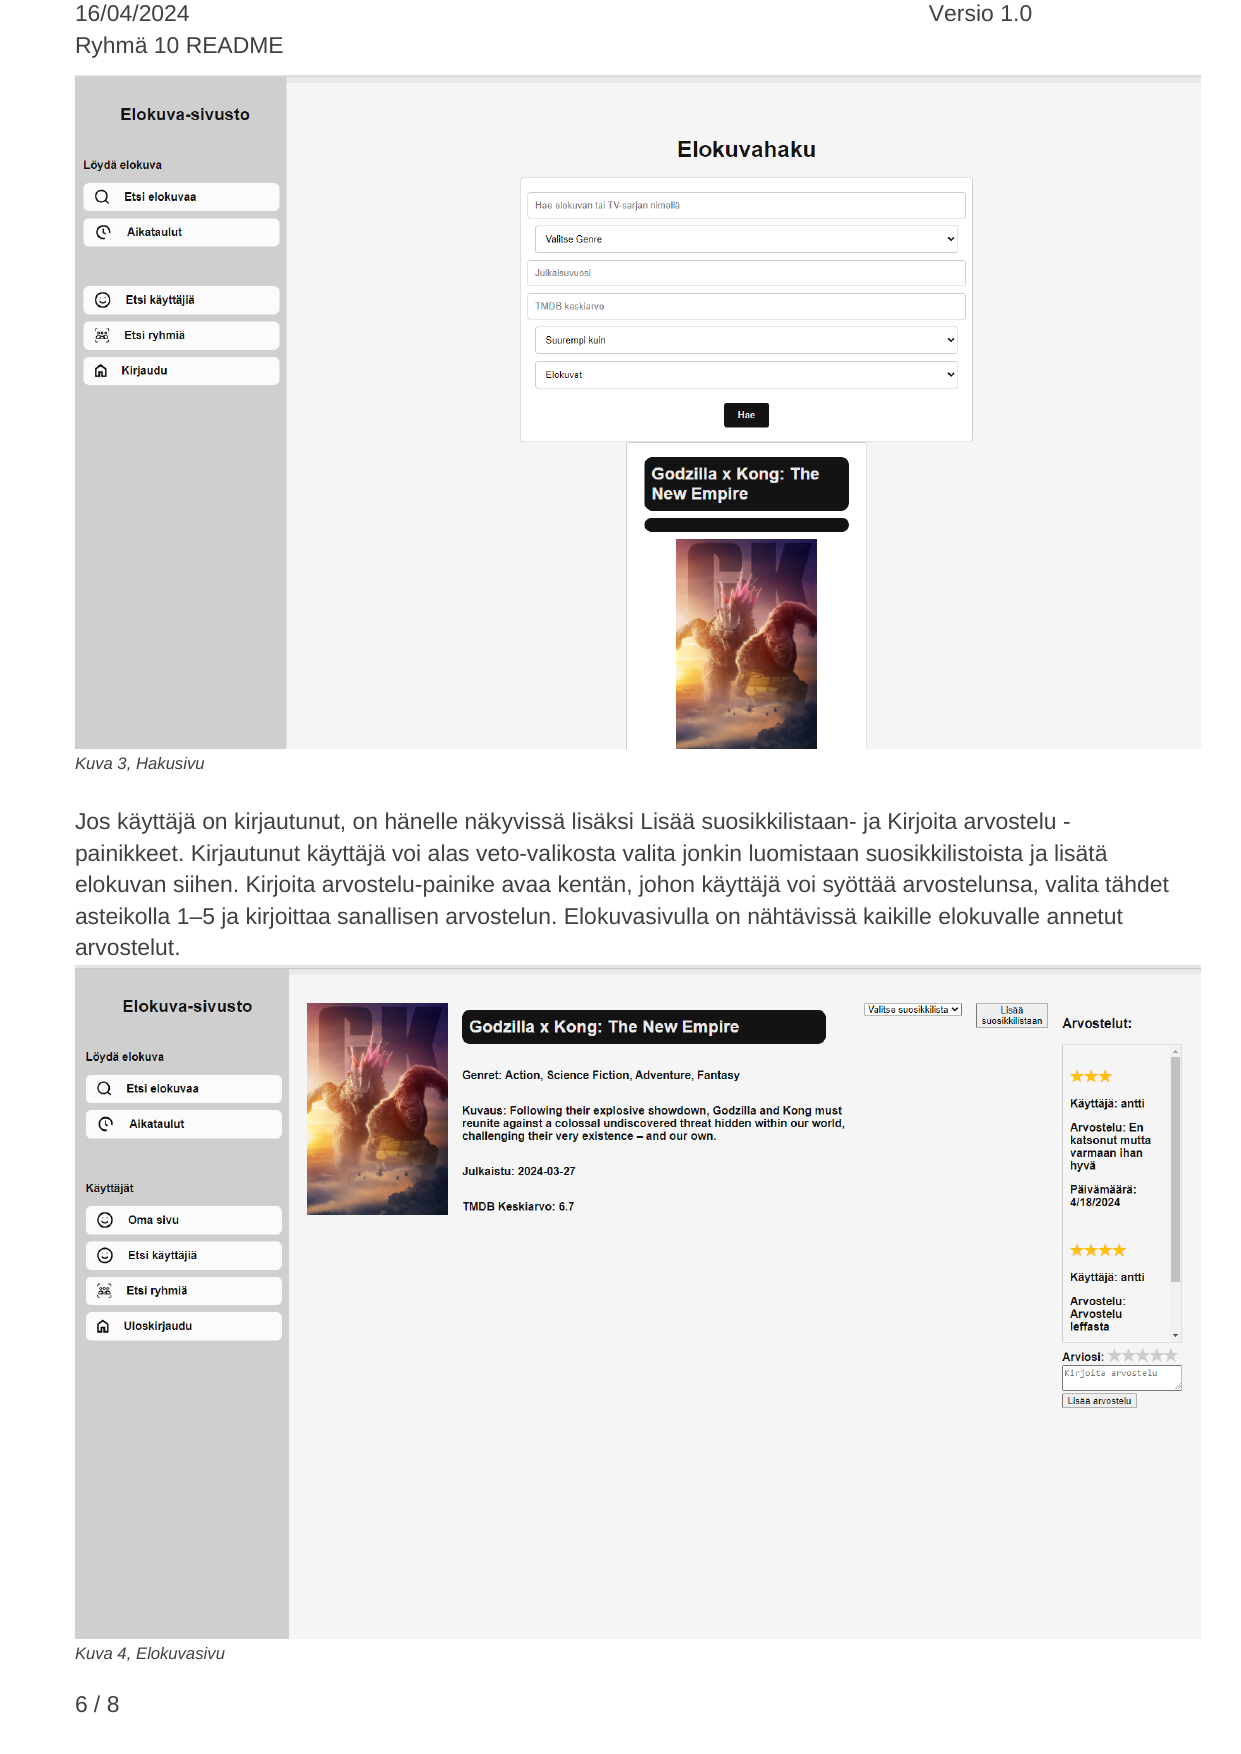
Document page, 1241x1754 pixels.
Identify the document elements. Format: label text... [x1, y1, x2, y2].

picture [74, 75, 1201, 749]
picture [74, 965, 1201, 1639]
text Kuva 4, Elokuvasivu [75, 1644, 1171, 1663]
text Kuva 3, Hakusivu [75, 753, 1171, 773]
text Jos käyttäjä on kirjautunut, on hänelle näkyvissä lisäksi Lisää suosikkilistaan- ja Kirjoita arvostelu -painikkeet. Kirjautunut käyttäjä voi alas veto-valikosta valita jonkin luomistaan suosikkilistoista ja lisätä elokuvan siihen. Kirjoita arvostelu-painike avaa kentän, johon käyttäjä voi syöttää arvostelunsa, valita tähdet asteikolla 1–5 ja kirjoittaa sanallisen arvostelun. Elokuvasivulla on nähtävissä kaikille elokuvalle annetut arvostelut. [75, 808, 1171, 961]
